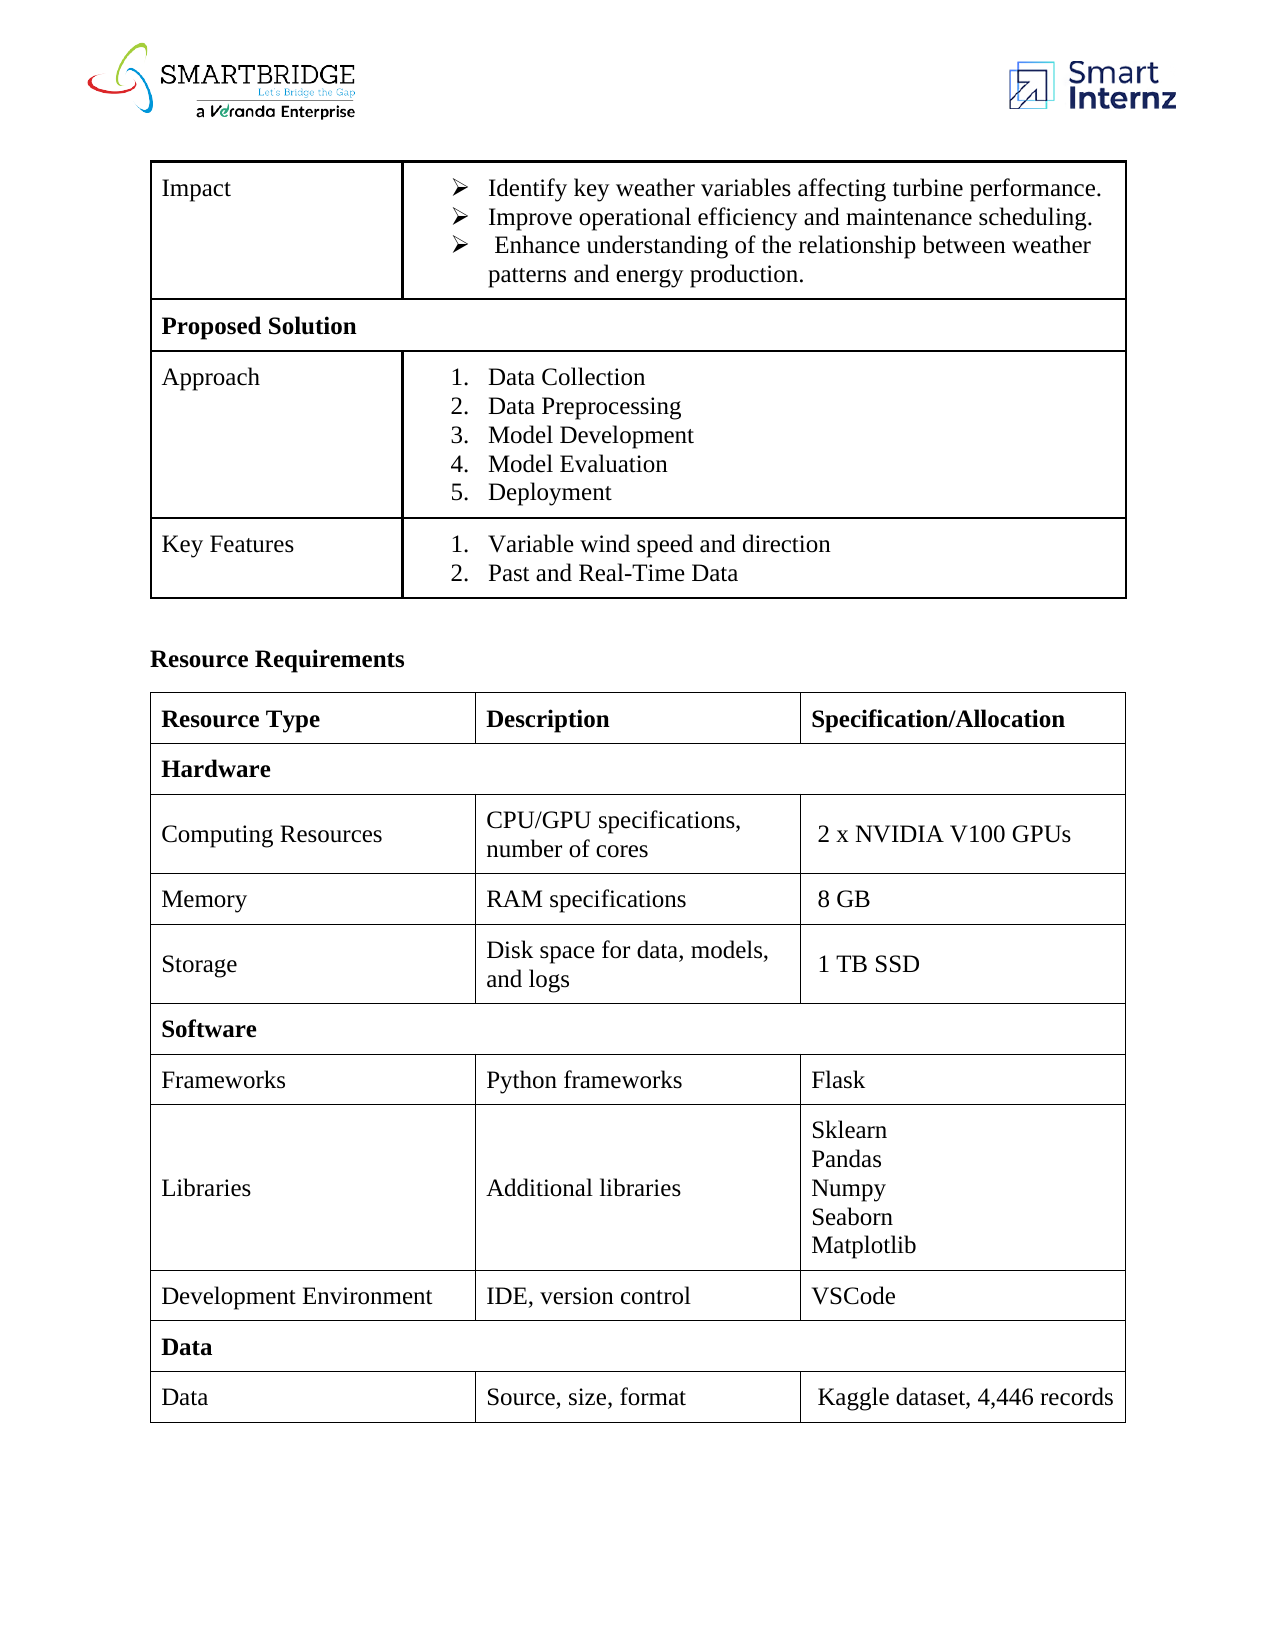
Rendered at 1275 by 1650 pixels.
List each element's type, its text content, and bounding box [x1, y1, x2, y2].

table_cell Python frameworks [476, 1055, 800, 1104]
text Resource Requirements [150, 644, 1125, 673]
table_header Description [476, 693, 800, 743]
table_cell Data Collection Data Preprocessing Model Development Model Evaluation Deployment [404, 352, 1125, 517]
table_cell Disk space for data, models, and logs [476, 925, 800, 1003]
table_header Resource Type [151, 693, 475, 743]
table_cell Source, size, format [476, 1372, 800, 1422]
table_cell Flask [801, 1055, 1125, 1104]
table_cell RAM specifications [476, 874, 800, 923]
table_cell Memory [151, 874, 475, 923]
table_cell Libraries [151, 1105, 475, 1270]
table_cell Key Features [152, 519, 401, 597]
table_cell Proposed Solution [152, 300, 1125, 350]
table_cell VSCode [801, 1271, 1125, 1320]
table_cell 8 GB [801, 874, 1125, 923]
table_cell Computing Resources [151, 795, 475, 873]
table_cell IDE, version control [476, 1271, 800, 1320]
table_cell Data [151, 1321, 1125, 1371]
table_cell Kaggle dataset, 4,446 records [801, 1372, 1125, 1422]
table_cell Software [151, 1004, 1125, 1053]
table_cell Impact [152, 163, 401, 298]
table_cell Identify key weather variables affecting turbine performance. Improve operational efficiency and maintenance scheduling. Enhance understanding of the relationship between weather patterns and energy production. [404, 163, 1125, 298]
table_cell CPU/GPU specifications, number of cores [476, 795, 800, 873]
table_cell Data [151, 1372, 475, 1422]
picture [1004, 61, 1181, 109]
table_cell 1 TB SSD [801, 925, 1125, 1003]
table_cell Hardware [151, 744, 1125, 793]
table_cell Additional libraries [476, 1105, 800, 1270]
table_cell Variable wind speed and direction Past and Real-Time Data [404, 519, 1125, 597]
table_cell Frameworks [151, 1055, 475, 1104]
table_header Specification/Allocation [801, 693, 1125, 743]
table_cell Development Environment [151, 1271, 475, 1320]
table_cell Sklearn Pandas Numpy Seaborn Matplotlib [801, 1105, 1125, 1270]
table_cell 2 x NVIDIA V100 GPUs [801, 795, 1125, 873]
table_cell Storage [151, 925, 475, 1003]
picture [73, 20, 370, 142]
table_cell Approach [152, 352, 401, 517]
